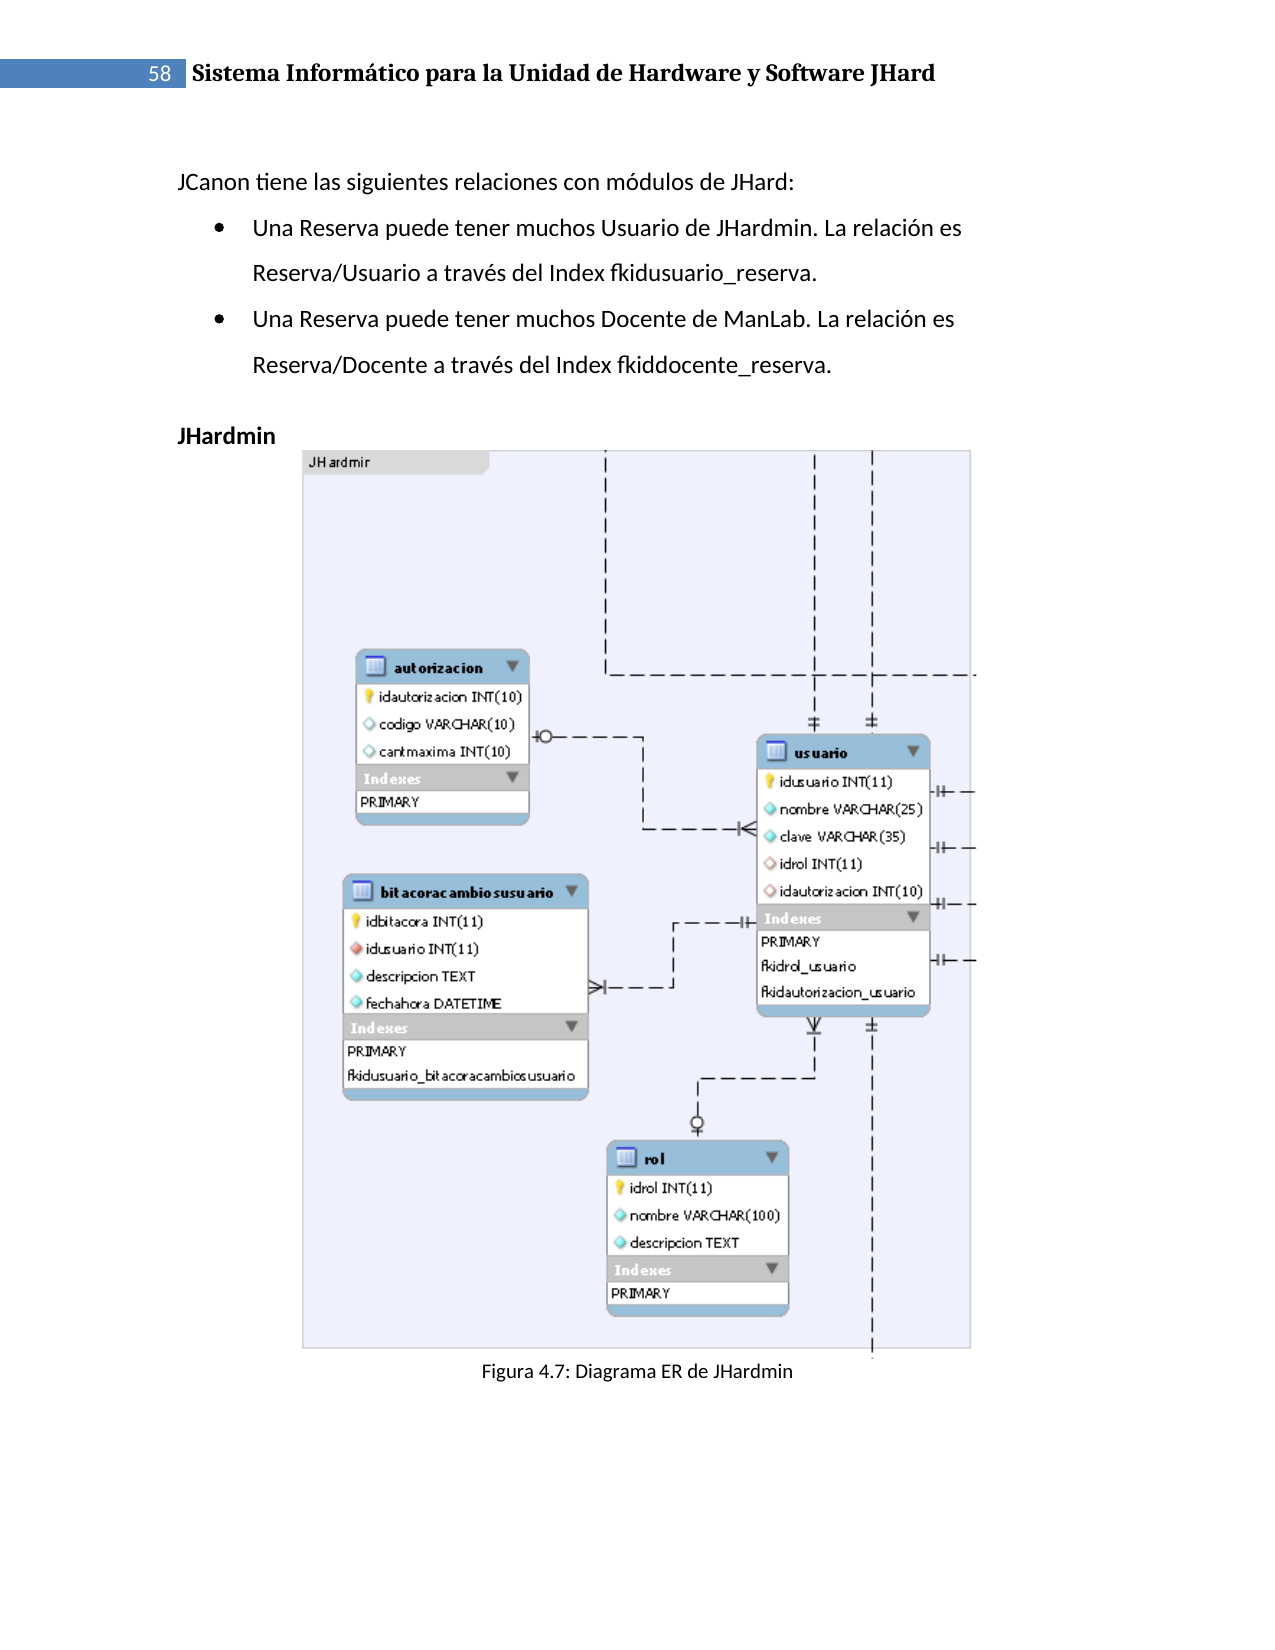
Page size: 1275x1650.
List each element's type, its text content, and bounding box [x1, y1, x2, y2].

list Una Reserva puede tener muchos Docente de ManLab. La relación es Reserva/Docente a través del Index fkiddocente_reserva. [215, 303, 1098, 379]
picture [298, 450, 977, 1359]
text JCanon tiene las siguientes relaciones con módulos de JHard: [177, 166, 1098, 197]
list Una Reserva puede tener muchos Usuario de JHardmin. La relación es Reserva/Usuario a través del Index fkidusuario_reserva. [215, 212, 1098, 288]
text JHardmin [177, 420, 1098, 451]
text Figura 4.7: Diagrama ER de JHardmin [177, 1358, 1098, 1384]
